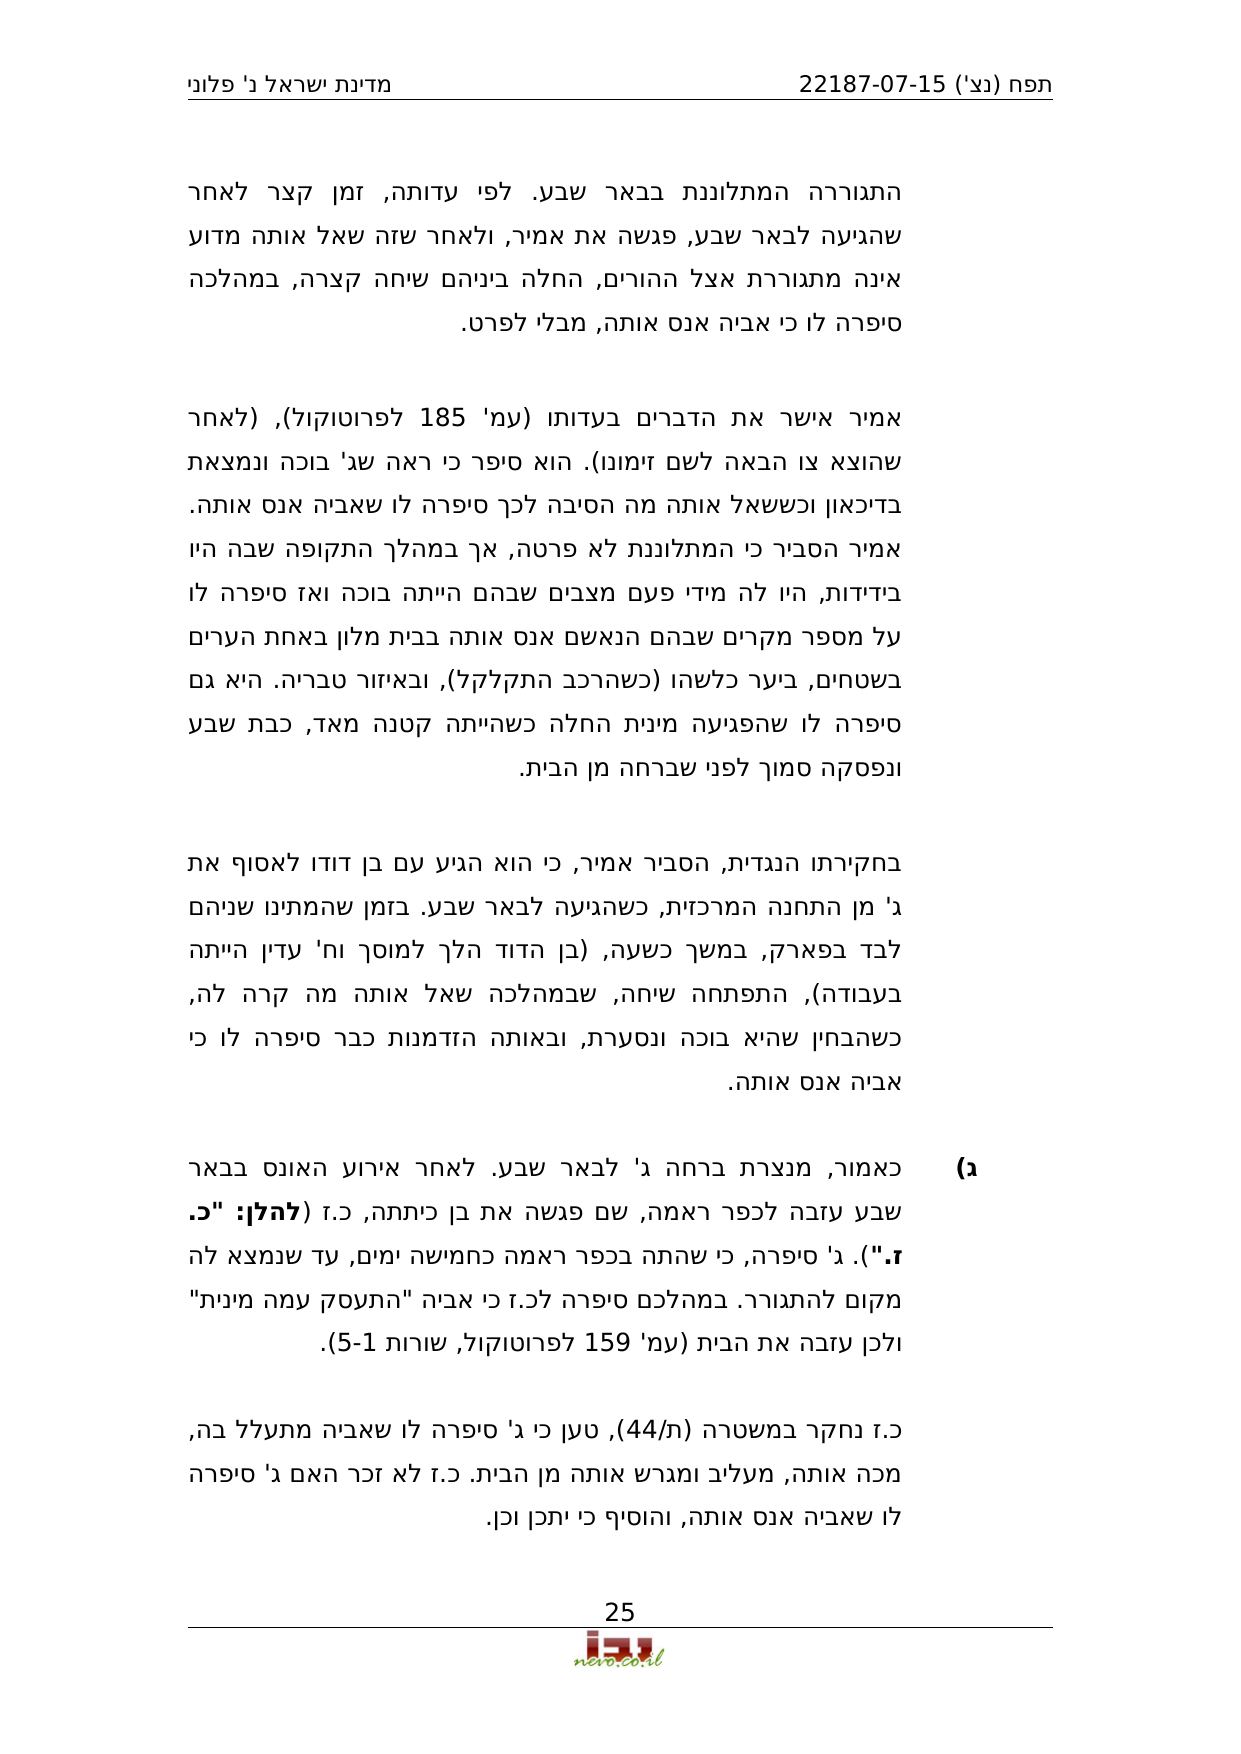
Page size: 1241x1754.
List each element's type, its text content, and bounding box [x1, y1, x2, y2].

text כ.ז נחקר במשטרה (ת/44), טען כי ג' סיפרה לו שאביה מתעלל בה, מכה אותה, מעליב ומגרש אותה מן הבית. כ.ז לא זכר האם ג' סיפרה לו שאביה אנס אותה, והוסיף כי יתכן וכן. [187, 1415, 903, 1532]
text אמיר אישר את הדברים בעדותו (עמ' 185 לפרוטוקול), (לאחר שהוצא צו הבאה לשם זימונו). הוא סיפר כי ראה שג' בוכה ונמצאת בדיכאון וכששאל אותה מה הסיבה לכך סיפרה לו שאביה אנס אותה. אמיר הסביר כי המתלוננת לא פרטה, אך במהלך התקופה שבה היו בידידות, היו לה מידי פעם מצבים שבהם הייתה בוכה ואז סיפרה לו על מספר מקרים שבהם הנאשם אנס אותה בבית מלון באחת הערים בשטחים, ביער כלשהו (כשהרכב התקלקל), ובאיזור טבריה. היא גם סיפרה לו שהפגיעה מינית החלה כשהייתה קטנה מאד, כבת שבע ונפסקה סמוך לפני שברחה מן הבית. [187, 403, 903, 782]
text ג) כאמור, מנצרת ברחה ג' לבאר שבע. לאחר אירוע האונס בבאר שבע עזבה לכפר ראמה, שם פגשה את בן כיתתה, כ.ז (להלן: "כ.ז."). ג' סיפרה, כי שהתה בכפר ראמה כחמישה ימים, עד שנמצא לה מקום להתגורר. במהלכם סיפרה לכ.ז כי אביה "התעסק עמה מינית" ולכן עזבה את הבית (עמ' 159 לפרוטוקול, שורות 5-1). [187, 1154, 978, 1358]
picture [574, 1630, 666, 1668]
text בחקירתו הנגדית, הסביר אמיר, כי הוא הגיע עם בן דודו לאסוף את ג' מן התחנה המרכזית, כשהגיעה לבאר שבע. בזמן שהמתינו שניהם לבד בפארק, במשך כשעה, (בן הדוד הלך למוסך וח' עדין הייתה בעבודה), התפתחה שיחה, שבמהלכה שאל אותה מה קרה לה, כשהבחין שהיא בוכה ונסערת, ובאותה הזדמנות כבר סיפרה לו כי אביה אנס אותה. [187, 848, 903, 1096]
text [187, 177, 978, 338]
